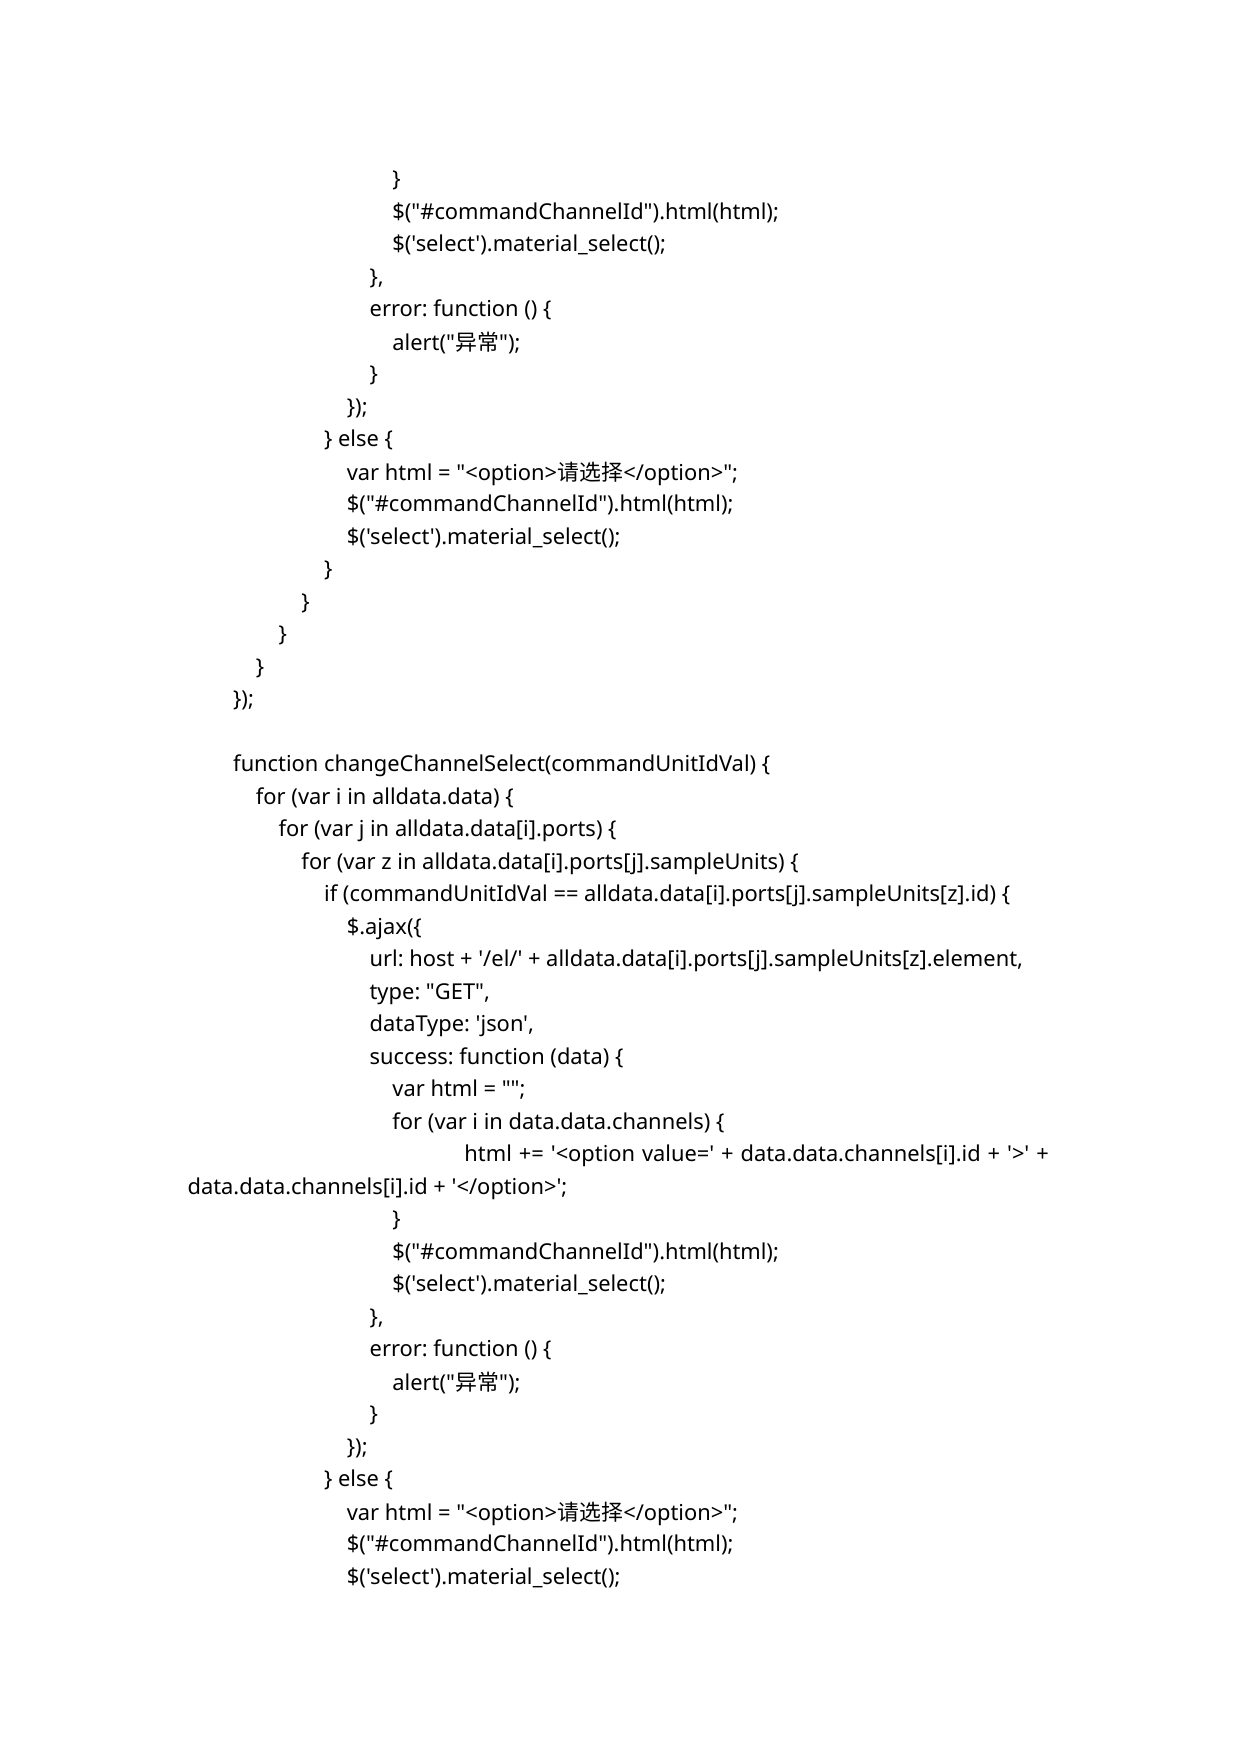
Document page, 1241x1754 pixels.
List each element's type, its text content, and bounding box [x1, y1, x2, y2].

text }, [187, 1299, 1053, 1332]
text } [187, 1202, 1053, 1234]
text error: function () { [187, 292, 1053, 324]
text } [187, 1397, 1053, 1429]
text var html = ""; [187, 1072, 1053, 1104]
text $.ajax({ [187, 909, 1053, 942]
text }); [187, 682, 1053, 714]
text $('select').material_select(); [187, 1267, 1053, 1299]
text } [187, 649, 1053, 682]
text for (var i in alldata.data) { [187, 779, 1053, 812]
text html += '<option value=' + data.data.channels[i].id + '>' + data.data.channels[i].id + '</option>'; [187, 1137, 1053, 1202]
text for (var j in alldata.data[i].ports) { [187, 812, 1053, 844]
text alert("异常"); [187, 1364, 1053, 1397]
text if (commandUnitIdVal == alldata.data[i].ports[j].sampleUnits[z].id) { [187, 877, 1053, 909]
text for (var z in alldata.data[i].ports[j].sampleUnits) { [187, 844, 1053, 877]
text } else { [187, 422, 1053, 454]
text } else { [187, 1462, 1053, 1494]
text var html = "<option>请选择</option>"; [187, 1494, 1053, 1527]
text success: function (data) { [187, 1039, 1053, 1072]
text } [187, 552, 1053, 584]
text $("#commandChannelId").html(html); [187, 1527, 1053, 1559]
text } [187, 584, 1053, 617]
text url: host + '/el/' + alldata.data[i].ports[j].sampleUnits[z].element, [187, 942, 1053, 974]
text dataType: 'json', [187, 1007, 1053, 1039]
text type: "GET", [187, 974, 1053, 1007]
text $("#commandChannelId").html(html); [187, 194, 1053, 227]
text } [187, 617, 1053, 649]
text for (var i in data.data.channels) { [187, 1104, 1053, 1137]
text $("#commandChannelId").html(html); [187, 487, 1053, 519]
text var html = "<option>请选择</option>"; [187, 454, 1053, 487]
text error: function () { [187, 1332, 1053, 1364]
text }); [187, 1429, 1053, 1462]
text $('select').material_select(); [187, 1559, 1053, 1592]
text $('select').material_select(); [187, 519, 1053, 552]
text } [187, 357, 1053, 389]
text $("#commandChannelId").html(html); [187, 1234, 1053, 1267]
text $('select').material_select(); [187, 227, 1053, 259]
text } [187, 162, 1053, 194]
text }, [187, 259, 1053, 292]
text alert("异常"); [187, 324, 1053, 357]
text function changeChannelSelect(commandUnitIdVal) { [187, 747, 1053, 779]
text }); [187, 389, 1053, 422]
